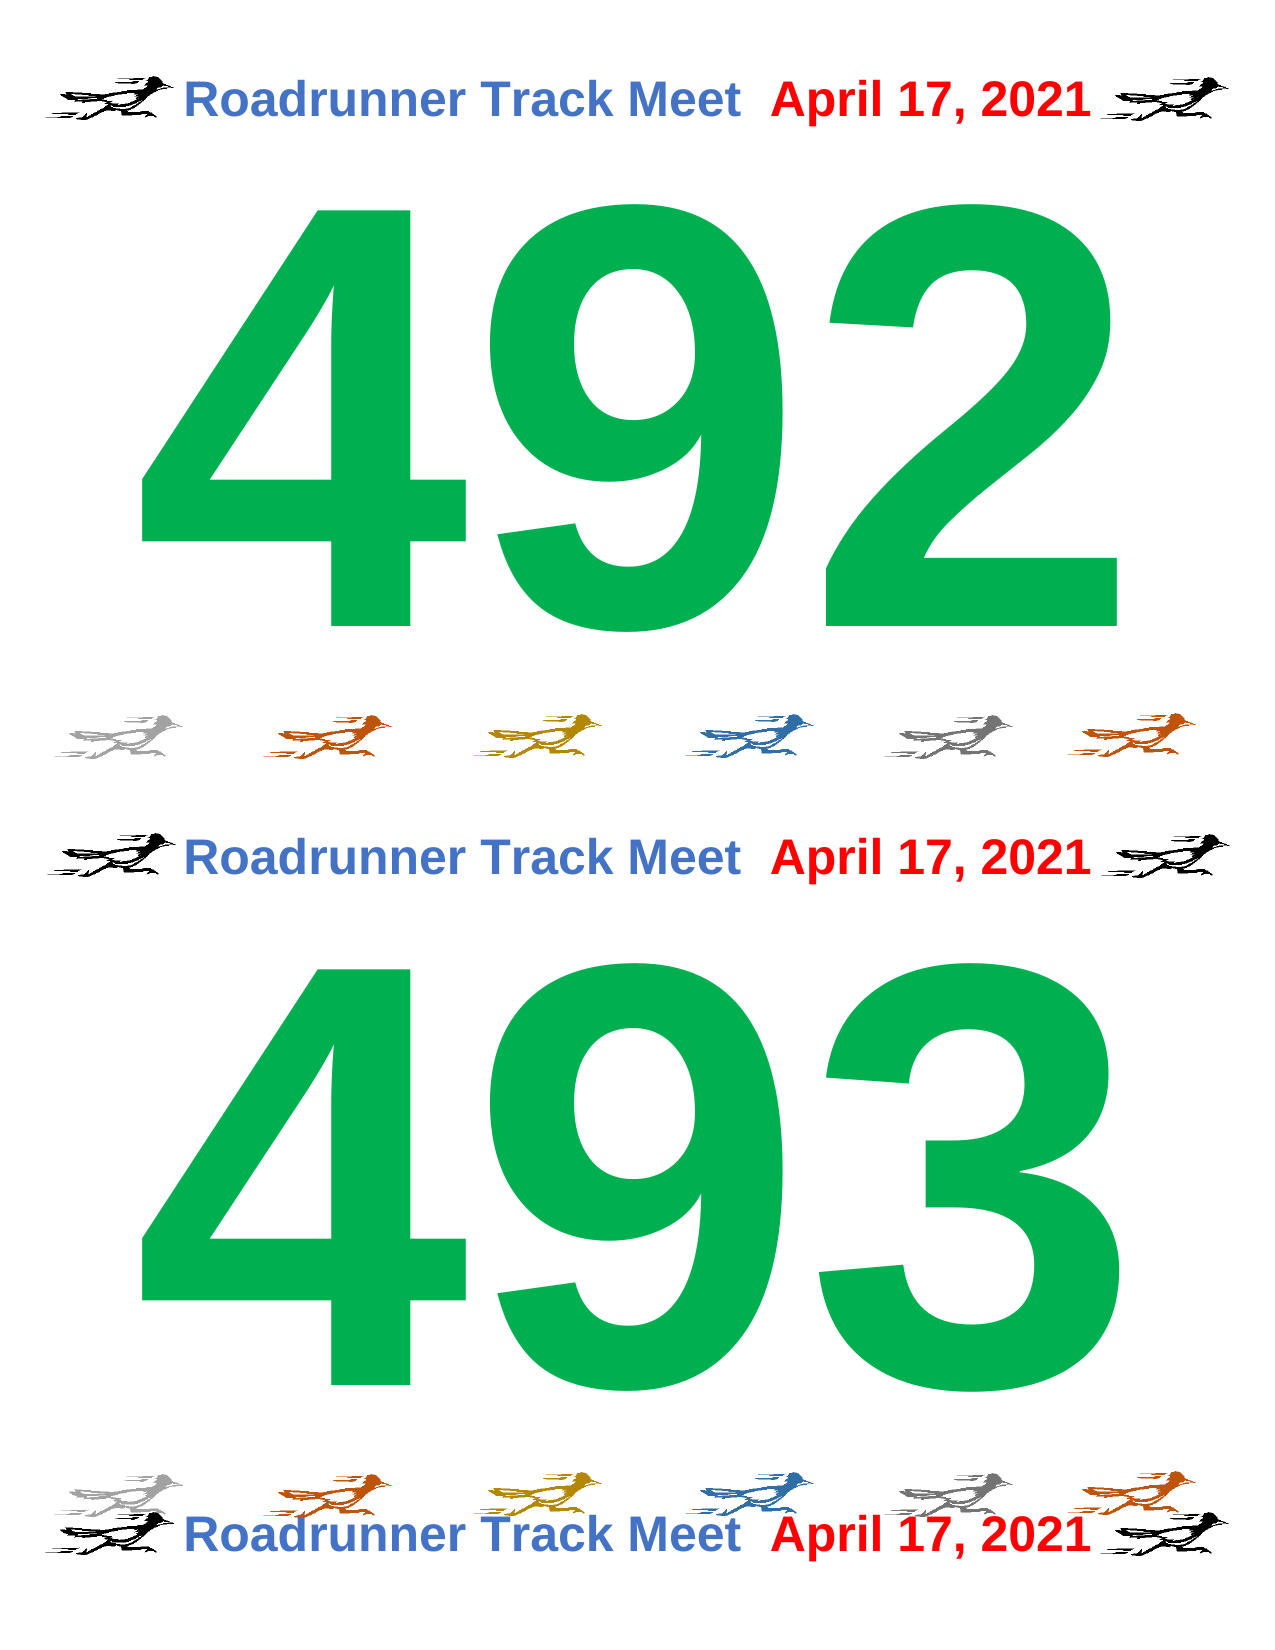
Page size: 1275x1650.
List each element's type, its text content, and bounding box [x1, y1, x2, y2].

picture [43, 1510, 176, 1557]
picture [1098, 75, 1231, 123]
picture [1098, 1510, 1231, 1558]
picture [43, 75, 176, 122]
picture [45, 832, 178, 879]
text Roadrunner Track Meet April 17, 2021 [75, 1510, 1200, 1562]
picture [1100, 832, 1232, 880]
text Roadrunner Track Meet April 17, 2021 [75, 833, 1200, 885]
text 493 [75, 885, 1200, 1510]
text Roadrunner Track Meet April 17, 2021 [75, 75, 1200, 127]
text 492 [75, 127, 1200, 752]
